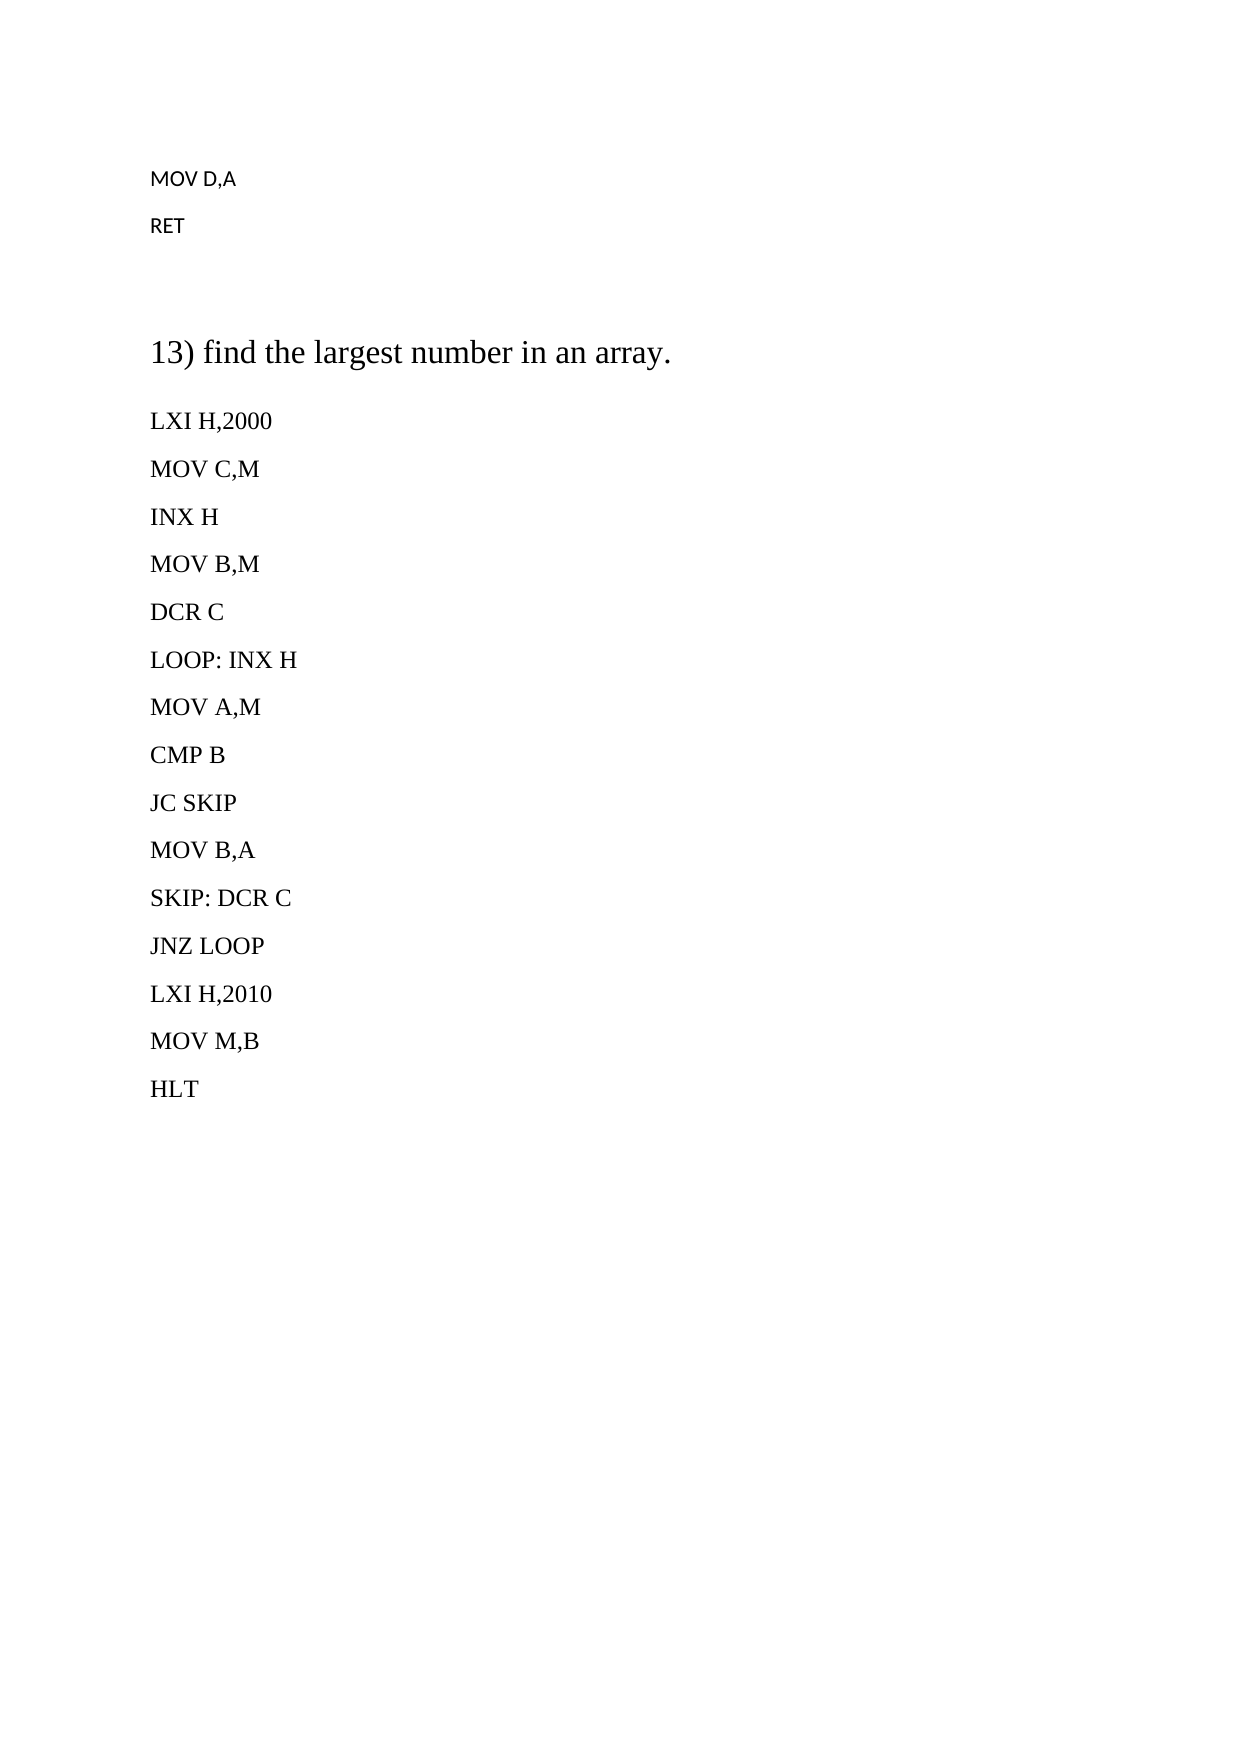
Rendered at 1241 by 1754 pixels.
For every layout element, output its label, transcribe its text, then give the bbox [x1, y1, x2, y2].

text MOV B,A [150, 836, 1090, 864]
text SKIP: DCR C [150, 883, 1090, 912]
text 13) find the largest number in an array. [150, 332, 1090, 370]
text LXI H,2010 [150, 979, 1090, 1007]
text MOV C,M [150, 454, 1090, 483]
text MOV D,A [150, 164, 1090, 192]
text LXI H,2000 [150, 406, 1090, 435]
text CMP B [150, 740, 1090, 769]
text DCR C [150, 597, 1090, 626]
text MOV M,B [150, 1026, 1090, 1055]
text MOV B,M [150, 549, 1090, 578]
text JC SKIP [150, 788, 1090, 817]
text RET [150, 211, 1090, 239]
text INX H [150, 502, 1090, 530]
text MOV A,M [150, 692, 1090, 721]
text HLT [150, 1074, 1090, 1103]
text JNZ LOOP [150, 931, 1090, 960]
text LOOP: INX H [150, 645, 1090, 673]
